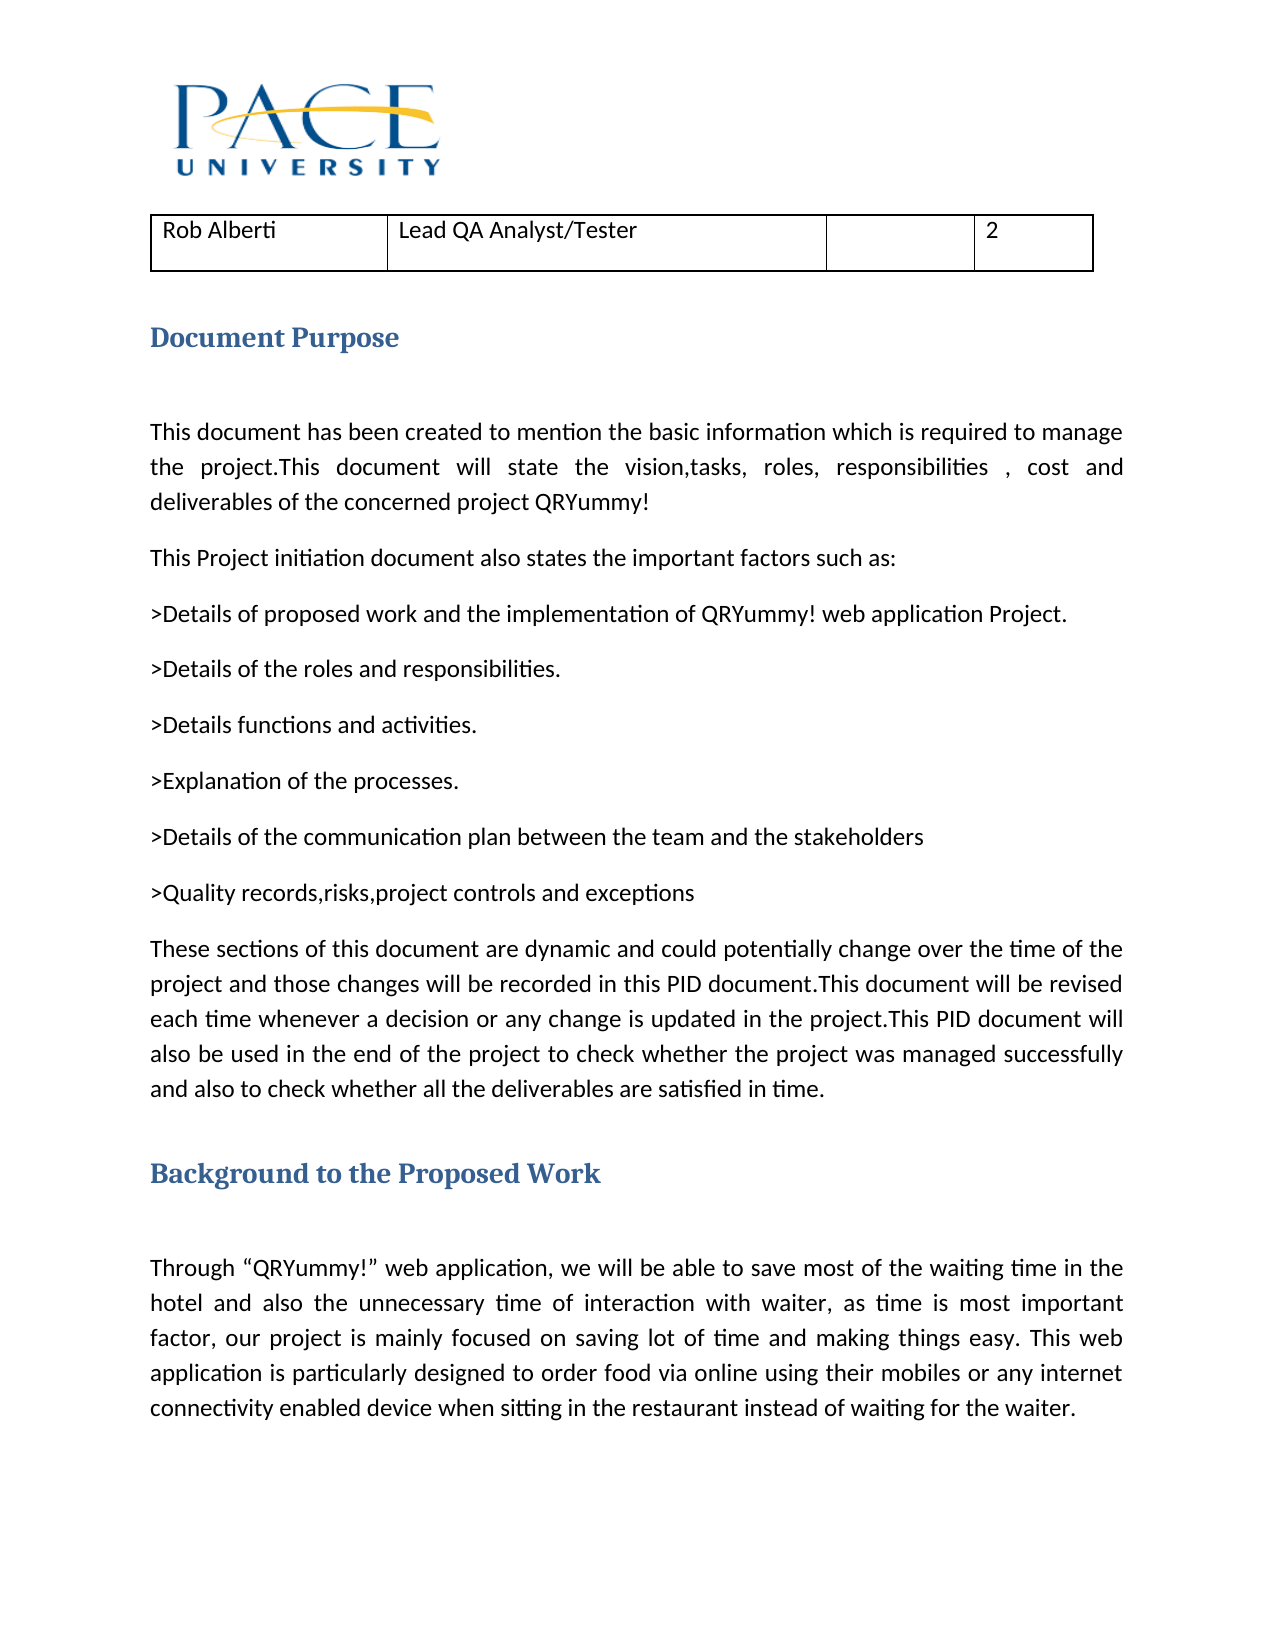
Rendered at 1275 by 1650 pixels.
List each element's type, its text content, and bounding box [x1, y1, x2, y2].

table_cell Rob Alberti [152, 216, 387, 269]
subtitle Document Purpose [150, 322, 1125, 355]
text >Details functions and activities. [150, 709, 1125, 740]
table_cell Lead QA Analyst/Tester [388, 216, 826, 269]
text Through “QRYummy!” web application, we will be able to save most of the waiting time in the hotel and also the unnecessary time of interaction with waiter, as time is most important factor, our project is mainly focused on saving lot of time and making things easy. This web application is particularly designed to order food via online using their mobiles or any internet connectivity enabled device when sitting in the restaurant instead of waiting for the waiter. [150, 1252, 1125, 1423]
picture [150, 75, 461, 186]
table_cell [827, 216, 974, 269]
text >Quality records,risks,project controls and exceptions [150, 877, 1125, 907]
subtitle Background to the Proposed Work [150, 1158, 1125, 1191]
text These sections of this document are dynamic and could potentially change over the time of the project and those changes will be recorded in this PID document.This document will be revised each time whenever a decision or any change is updated in the project.This PID document will also be used in the end of the project to check whether the project was managed successfully and also to check whether all the deliverables are satisfied in time. [150, 933, 1125, 1103]
text >Details of the communication plan between the team and the stakeholders [150, 821, 1125, 852]
text >Details of the roles and responsibilities. [150, 653, 1125, 684]
text >Details of proposed work and the implementation of QRYummy! web application Project. [150, 598, 1125, 628]
text >Explanation of the processes. [150, 765, 1125, 796]
table_cell 2 [975, 216, 1092, 269]
text This Project initiation document also states the important factors such as: [150, 542, 1125, 572]
text This document has been created to mention the basic information which is required to manage the project.This document will state the vision,tasks, roles, responsibilities , cost and deliverables of the concerned project QRYummy! [150, 416, 1125, 517]
